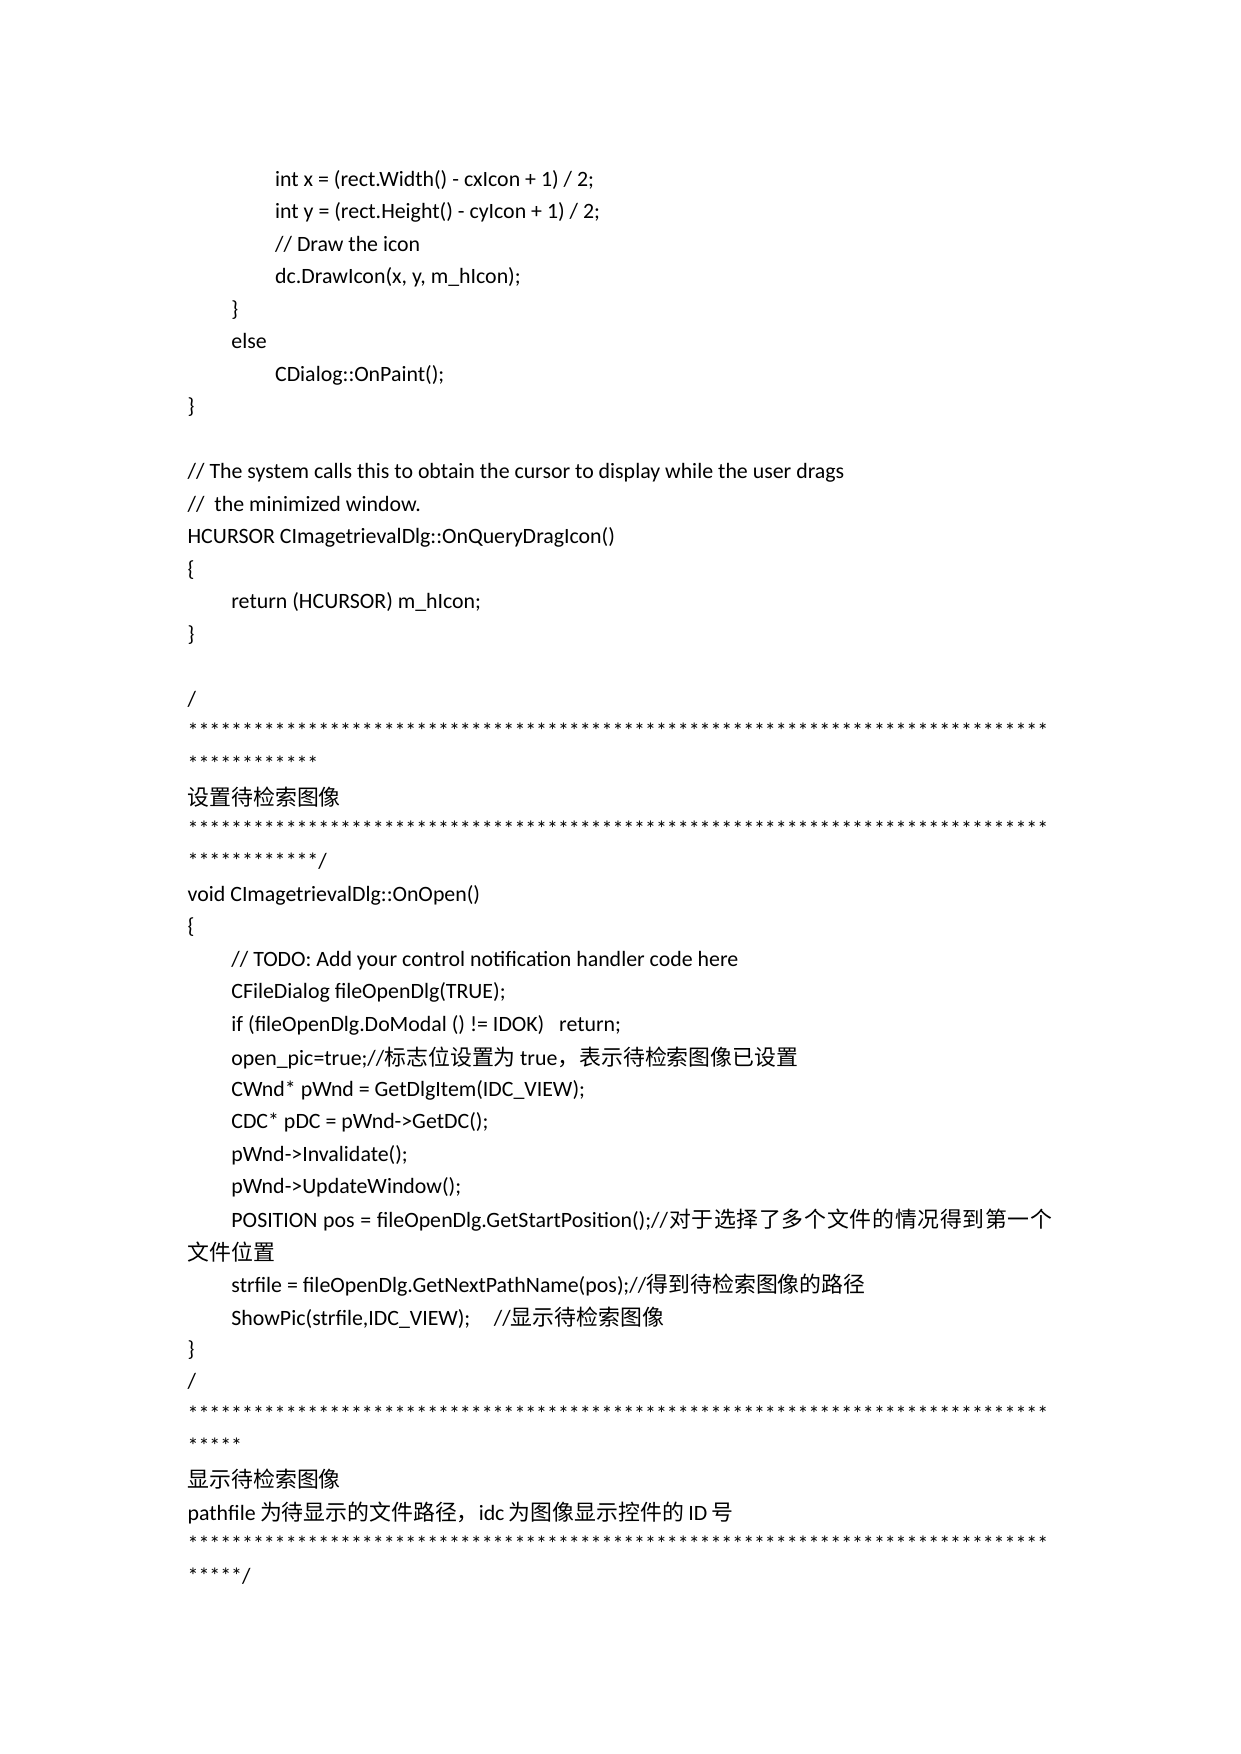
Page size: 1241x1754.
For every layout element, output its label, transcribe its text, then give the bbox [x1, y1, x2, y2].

text CWnd* pWnd = GetDlgItem(IDC_VIEW); [187, 1072, 1053, 1104]
text CDialog::OnPaint(); [187, 357, 1053, 389]
text else [187, 324, 1053, 357]
text HCURSOR CImagetrievalDlg::OnQueryDragIcon() [187, 519, 1053, 552]
text } [187, 617, 1053, 649]
text } [187, 389, 1053, 422]
text ShowPic(strfile,IDC_VIEW); //显示待检索图像 [187, 1299, 1053, 1332]
text return (HCURSOR) m_hIcon; [187, 584, 1053, 617]
text POSITION pos = fileOpenDlg.GetStartPosition();//对于选择了多个文件的情况得到第一个文件位置 [187, 1202, 1053, 1267]
text // the minimized window. [187, 487, 1053, 519]
text void CImagetrievalDlg::OnOpen() [187, 877, 1053, 909]
text } [187, 292, 1053, 324]
text 显示待检索图像 [187, 1462, 1053, 1494]
text { [187, 552, 1053, 584]
text /************************************************************************************ [187, 1364, 1053, 1462]
text } [187, 1332, 1053, 1364]
text int x = (rect.Width() - cxIcon + 1) / 2; [187, 162, 1053, 194]
text CFileDialog fileOpenDlg(TRUE); [187, 974, 1053, 1007]
text /******************************************************************************************* [187, 682, 1053, 779]
text CDC* pDC = pWnd->GetDC(); [187, 1104, 1053, 1137]
text // Draw the icon [187, 227, 1053, 259]
text { [187, 909, 1053, 942]
text *******************************************************************************************/ [187, 812, 1053, 877]
text int y = (rect.Height() - cyIcon + 1) / 2; [187, 194, 1053, 227]
text pWnd->Invalidate(); [187, 1137, 1053, 1169]
text strfile = fileOpenDlg.GetNextPathName(pos);//得到待检索图像的路径 [187, 1267, 1053, 1299]
text pWnd->UpdateWindow(); [187, 1169, 1053, 1202]
text 设置待检索图像 [187, 779, 1053, 812]
text if (fileOpenDlg.DoModal () != IDOK) return; [187, 1007, 1053, 1039]
text dc.DrawIcon(x, y, m_hIcon); [187, 259, 1053, 292]
text open_pic=true;//标志位设置为true，表示待检索图像已设置 [187, 1039, 1053, 1072]
text ************************************************************************************/ [187, 1527, 1053, 1592]
text // TODO: Add your control notification handler code here [187, 942, 1053, 974]
text pathfile为待显示的文件路径，idc为图像显示控件的ID号 [187, 1494, 1053, 1527]
text // The system calls this to obtain the cursor to display while the user drags [187, 454, 1053, 487]
